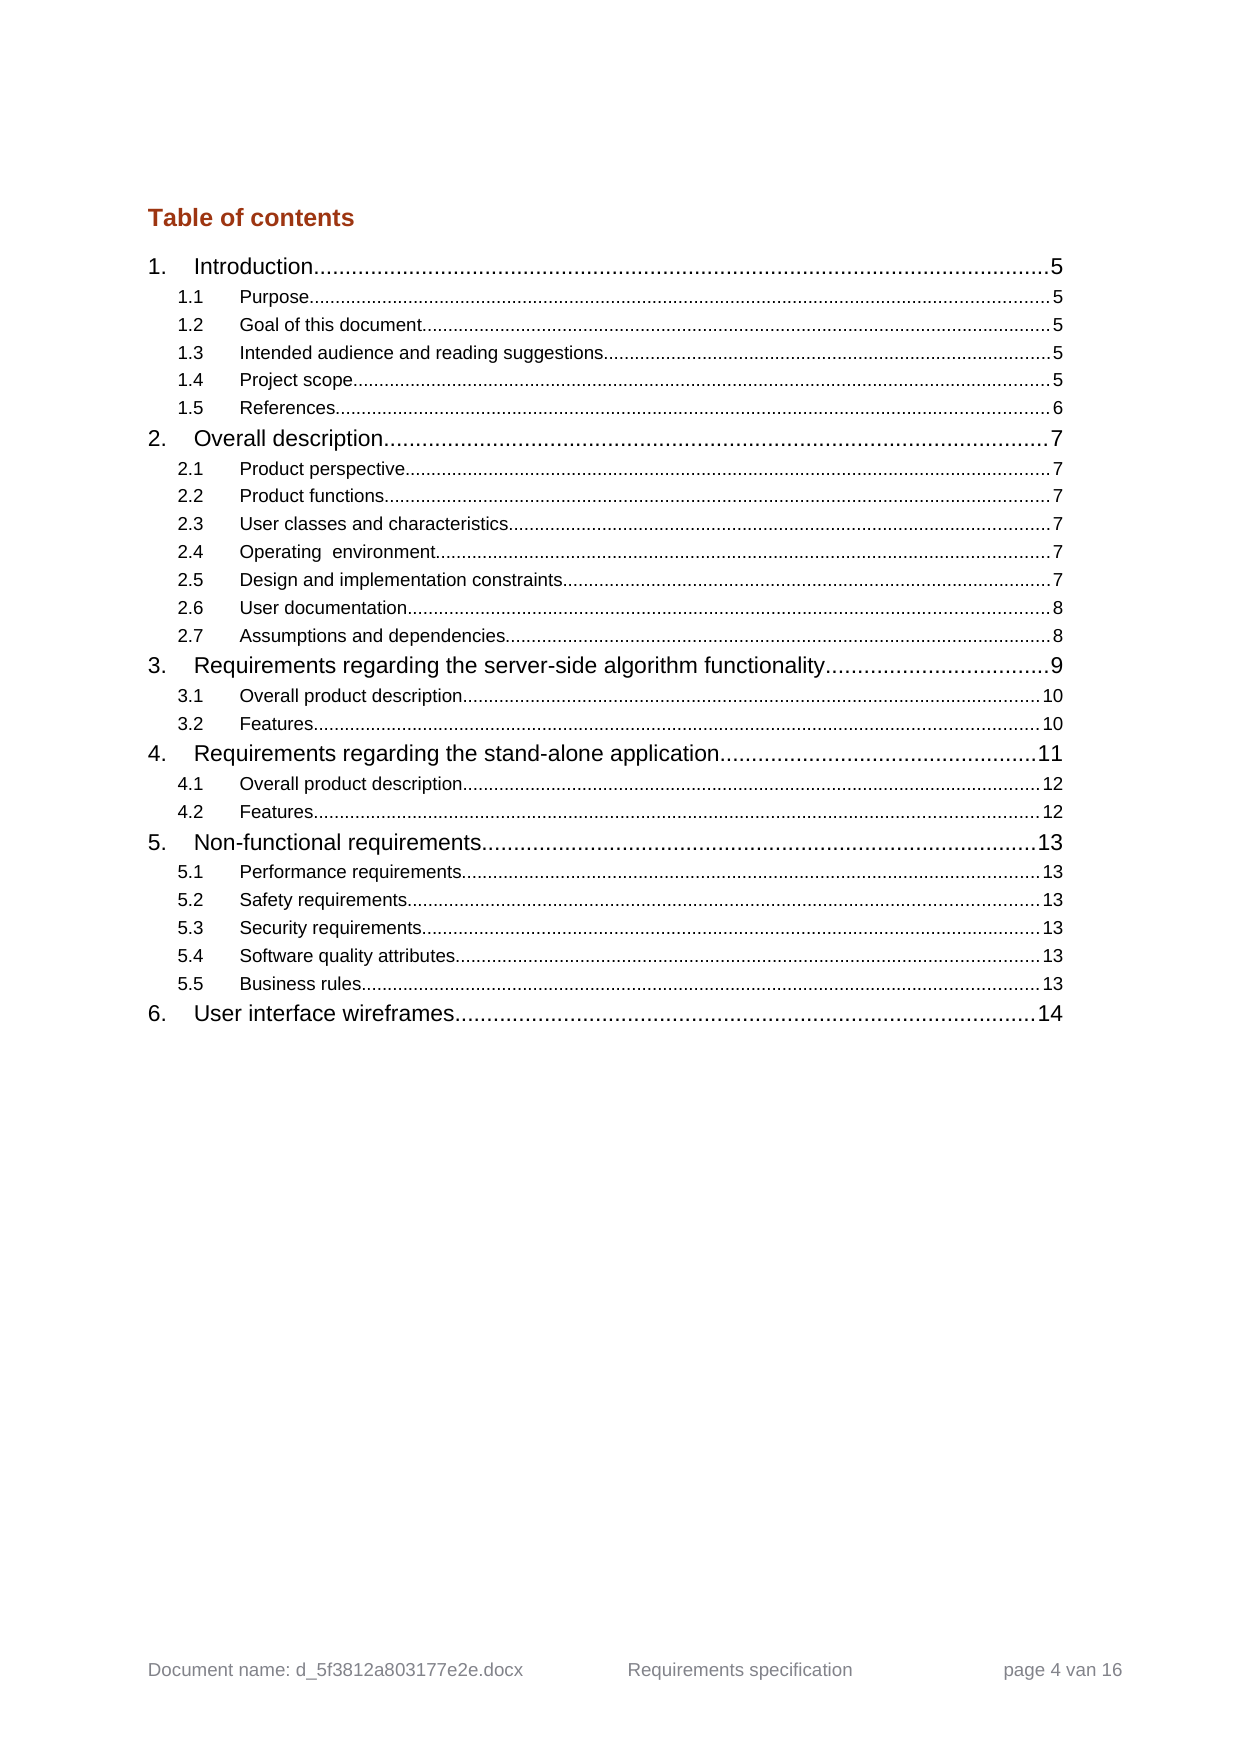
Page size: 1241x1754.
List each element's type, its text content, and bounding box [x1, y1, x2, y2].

text 1.3 Intended audience and reading suggestions 5 [177, 341, 1117, 363]
text 4.1 Overall product description 12 [177, 773, 1117, 794]
text 3. Requirements regarding the server-side algorithm functionality 9 [148, 652, 1117, 678]
text 2.7 Assumptions and dependencies 8 [177, 624, 1117, 646]
text 1.1 Purpose 5 [177, 286, 1117, 307]
text 5.4 Software quality attributes 13 [177, 945, 1117, 966]
text 5.2 Safety requirements 13 [177, 889, 1117, 911]
text 5.1 Performance requirements 13 [177, 861, 1117, 883]
text 2.5 Design and implementation constraints 7 [177, 569, 1117, 590]
text 2.4 Operating environment 7 [177, 541, 1117, 562]
text 4. Requirements regarding the stand-alone application 11 [148, 740, 1117, 767]
text 5.5 Business rules 13 [177, 972, 1117, 994]
text 2.6 User documentation 8 [177, 597, 1117, 618]
text 3.1 Overall product description 10 [177, 685, 1117, 706]
text 5.3 Security requirements 13 [177, 917, 1117, 938]
text Table of contents [148, 203, 1117, 232]
text 1.4 Project scope 5 [177, 369, 1117, 391]
text 2. Overall description 7 [148, 425, 1117, 451]
text 1. Introduction 5 [148, 253, 1117, 279]
text 1.5 References 6 [177, 397, 1117, 419]
text 2.3 User classes and characteristics 7 [177, 513, 1117, 535]
text 4.2 Features 12 [177, 801, 1117, 822]
text 1.2 Goal of this document 5 [177, 314, 1117, 335]
text 2.1 Product perspective 7 [177, 457, 1117, 479]
text 3.2 Features 10 [177, 713, 1117, 734]
text 2.2 Product functions 7 [177, 485, 1117, 507]
text 6. User interface wireframes 14 [148, 1000, 1117, 1027]
text 5. Non-functional requirements 13 [148, 829, 1117, 855]
